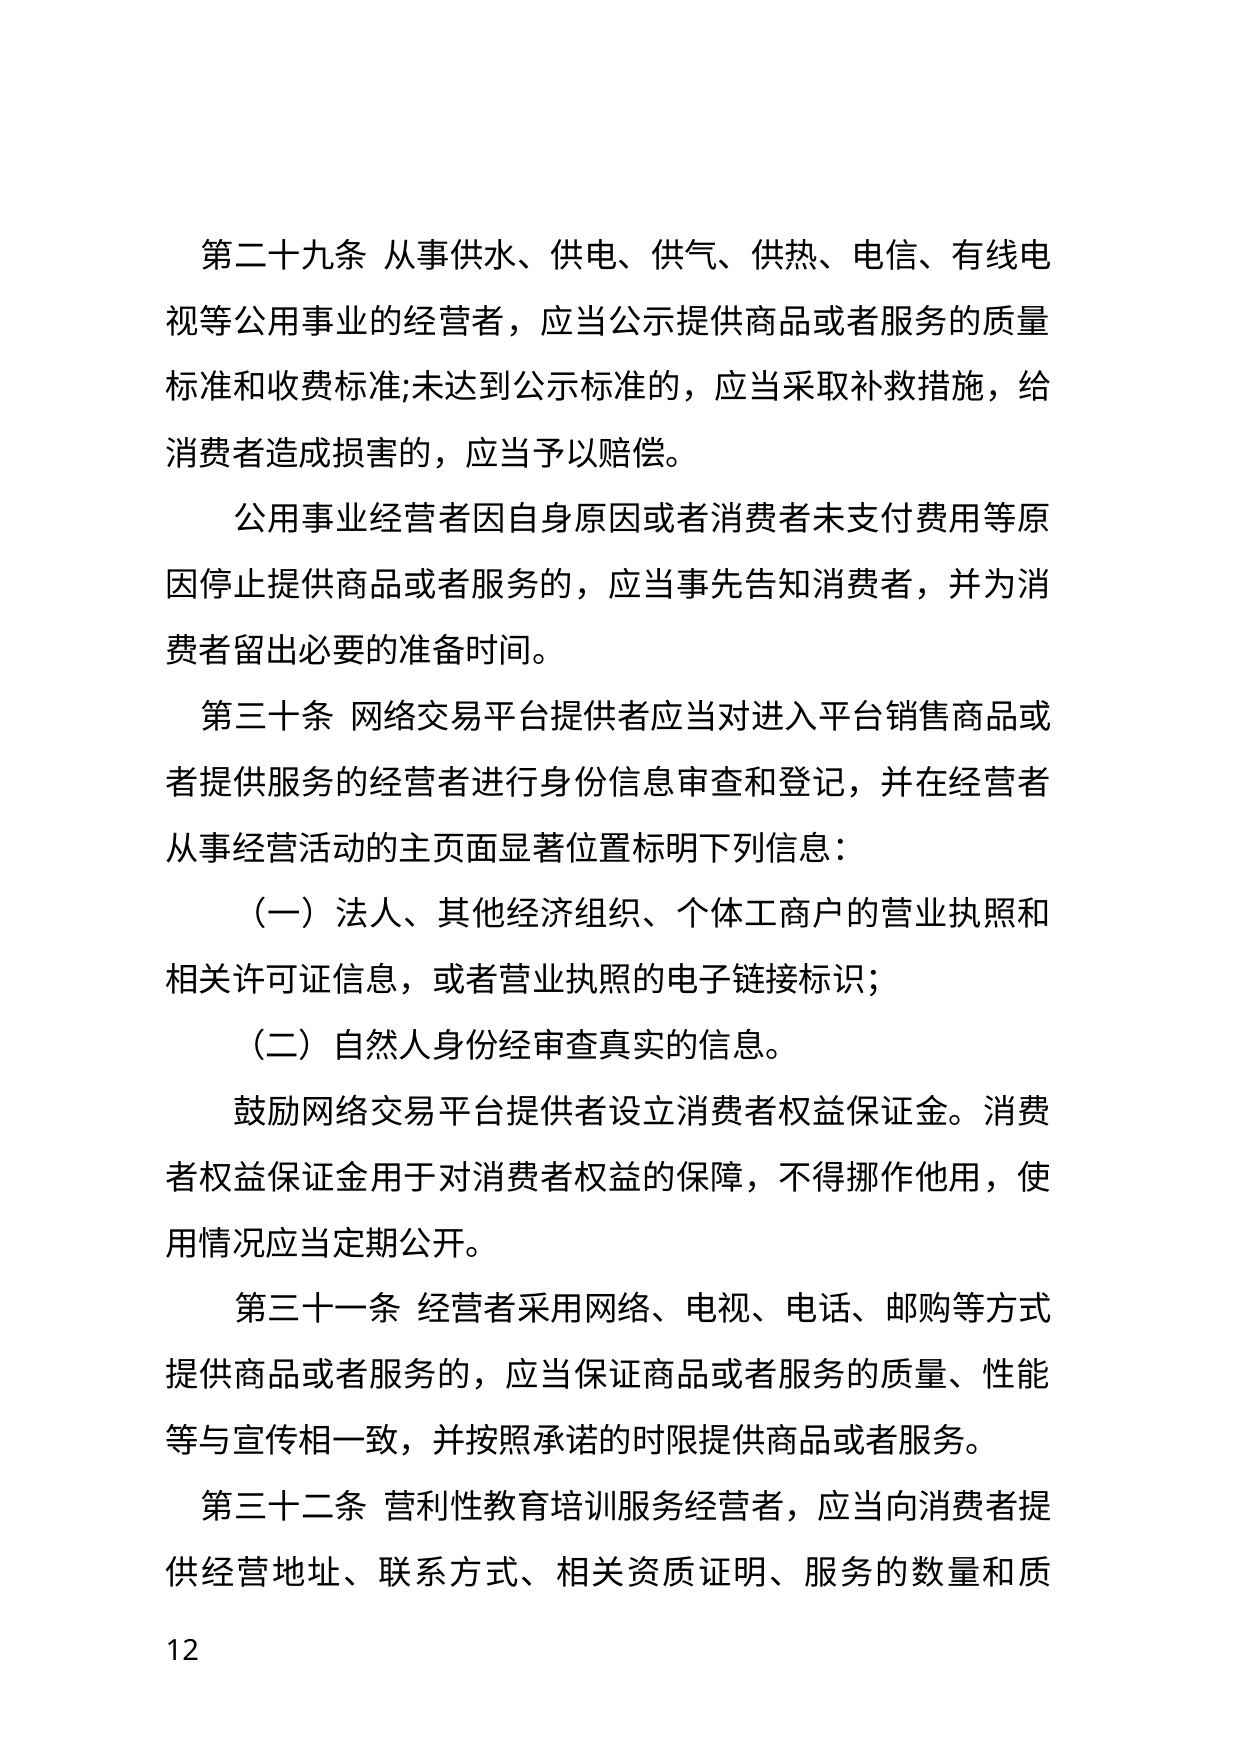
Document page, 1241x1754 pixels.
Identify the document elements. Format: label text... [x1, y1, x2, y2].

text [165, 1471, 1052, 1602]
text 第三十条 网络交易平台提供者应当对进入平台销售商品或者提供服务的经营者进行身份信息审查和登记，并在经营者从事经营活动的主页面显著位置标明下列信息： [165, 681, 1052, 878]
text 第三十一条 经营者采用网络、电视、电话、邮购等方式提供商品或者服务的，应当保证商品或者服务的质量、性能等与宣传相一致，并按照承诺的时限提供商品或者服务。 [165, 1273, 1052, 1471]
text （二）自然人身份经审查真实的信息。 [165, 1010, 1052, 1076]
text 公用事业经营者因自身原因或者消费者未支付费用等原因停止提供商品或者服务的，应当事先告知消费者，并为消费者留出必要的准备时间。 [165, 483, 1052, 681]
text 第二十九条 从事供水、供电、供气、供热、电信、有线电视等公用事业的经营者，应当公示提供商品或者服务的质量标准和收费标准;未达到公示标准的，应当采取补救措施，给消费者造成损害的，应当予以赔偿。 [165, 220, 1052, 483]
text （一）法人、其他经济组织、个体工商户的营业执照和相关许可证信息，或者营业执照的电子链接标识； [165, 878, 1052, 1010]
text 鼓励网络交易平台提供者设立消费者权益保证金。消费者权益保证金用于对消费者权益的保障，不得挪作他用，使用情况应当定期公开。 [165, 1076, 1052, 1273]
